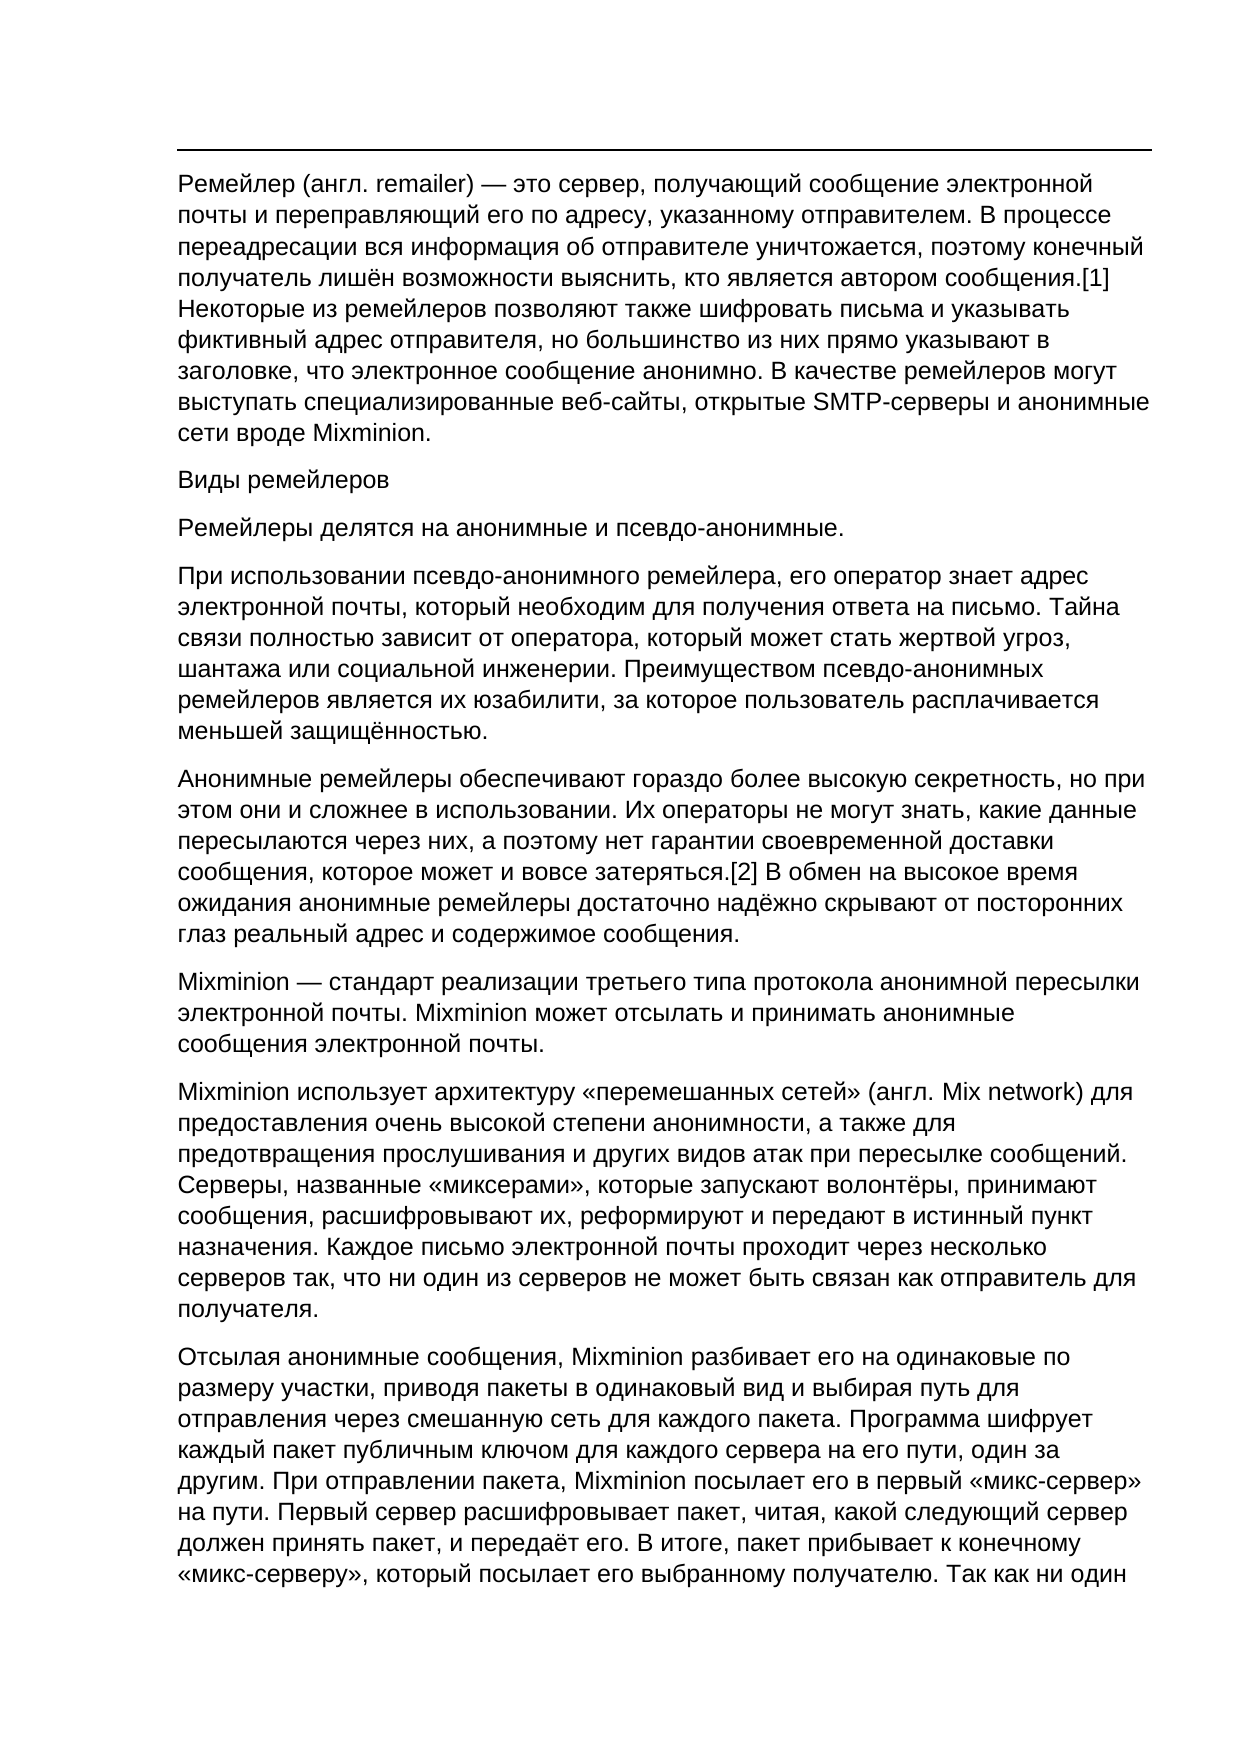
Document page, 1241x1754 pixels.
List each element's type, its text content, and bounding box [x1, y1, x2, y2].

text Mixminion — стандарт реализации третьего типа протокола анонимной пересылки электронной почты. Mixminion может отсылать и принимать анонимные сообщения электронной почты. [177, 967, 1152, 1058]
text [177, 1342, 1152, 1588]
text Ремейлеры делятся на анонимные и псевдо-анонимные. [177, 513, 1152, 542]
text При использовании псевдо-анонимного ремейлера, его оператор знает адрес электронной почты, который необходим для получения ответа на письмо. Тайна связи полностью зависит от оператора, который может стать жертвой угроз, шантажа или социальной инженерии. Преимуществом псевдо-анонимных ремейлеров является их юзабилити, за которое пользователь расплачивается меньшей защищённостью. [177, 561, 1152, 745]
text Виды ремейлеров [177, 466, 1152, 494]
text Mixminion использует архитектуру «перемешанных сетей» (англ. Mix network) для предоставления очень высокой степени анонимности, а также для предотвращения прослушивания и других видов атак при пересылке сообщений. Серверы, названные «миксерами», которые запускают волонтёры, принимают сообщения, расшифровывают их, реформируют и передают в истинный пункт назначения. Каждое письмо электронной почты проходит через несколько серверов так, что ни один из серверов не может быть связан как отправитель для получателя. [177, 1077, 1152, 1323]
text Ремейлер (англ. remailer) — это сервер, получающий сообщение электронной почты и переправляющий его по адресу, указанному отправителем. В процессе переадресации вся информация об отправителе уничтожается, поэтому конечный получатель лишён возможности выяснить, кто является автором сообщения.[1] Некоторые из ремейлеров позволяют также шифровать письма и указывать фиктивный адрес отправителя, но большинство из них прямо указывают в заголовке, что электронное сообщение анонимно. В качестве ремейлеров могут выступать специализированные веб-сайты, открытые SMTP-серверы и анонимные сети вроде Mixminion. [177, 169, 1152, 447]
text Анонимные ремейлеры обеспечивают гораздо более высокую секретность, но при этом они и сложнее в использовании. Их операторы не могут знать, какие данные пересылаются через них, а поэтому нет гарантии своевременной доставки сообщения, которое может и вовсе затеряться.[2] В обмен на высокое время ожидания анонимные ремейлеры достаточно надёжно скрывают от посторонних глаз реальный адрес и содержимое сообщения. [177, 764, 1152, 948]
